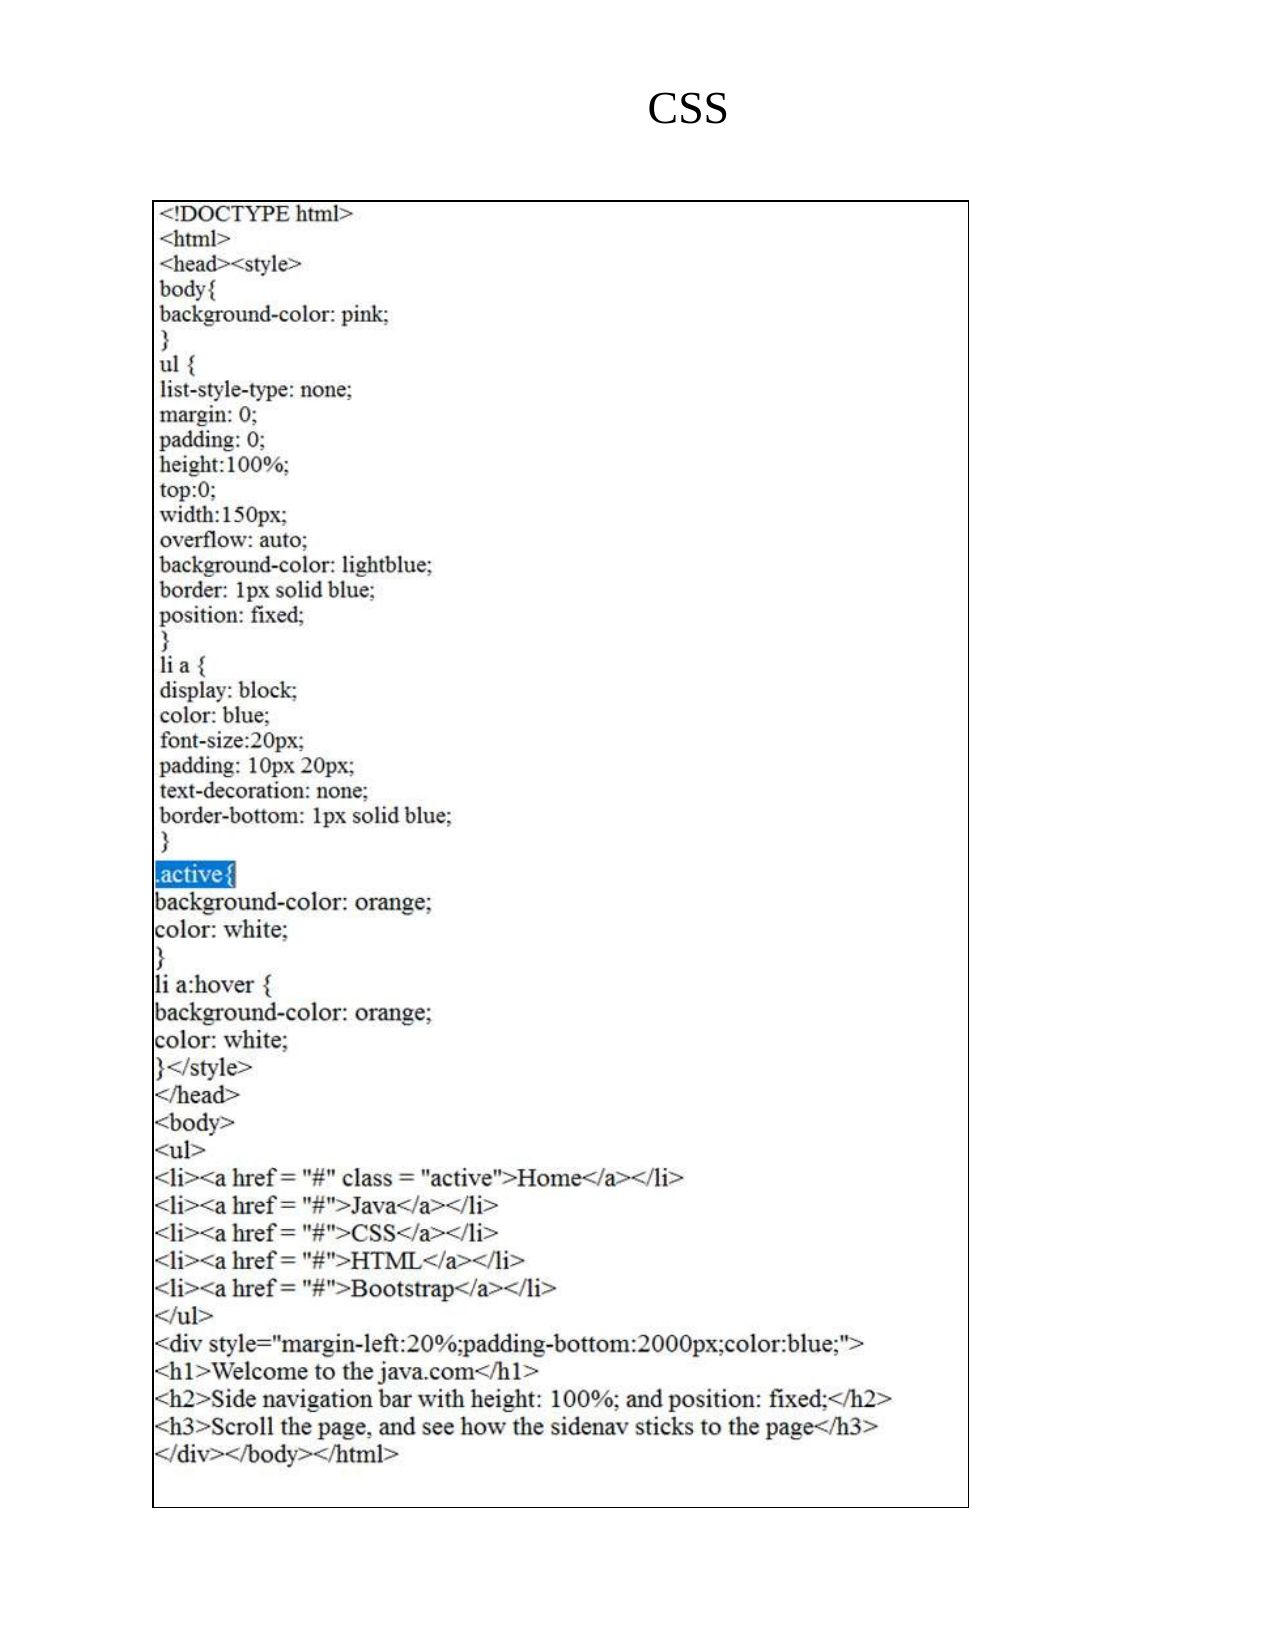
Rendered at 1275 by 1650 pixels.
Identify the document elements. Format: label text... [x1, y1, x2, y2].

picture [154, 202, 968, 1507]
subtitle CSS [421, 81, 955, 133]
